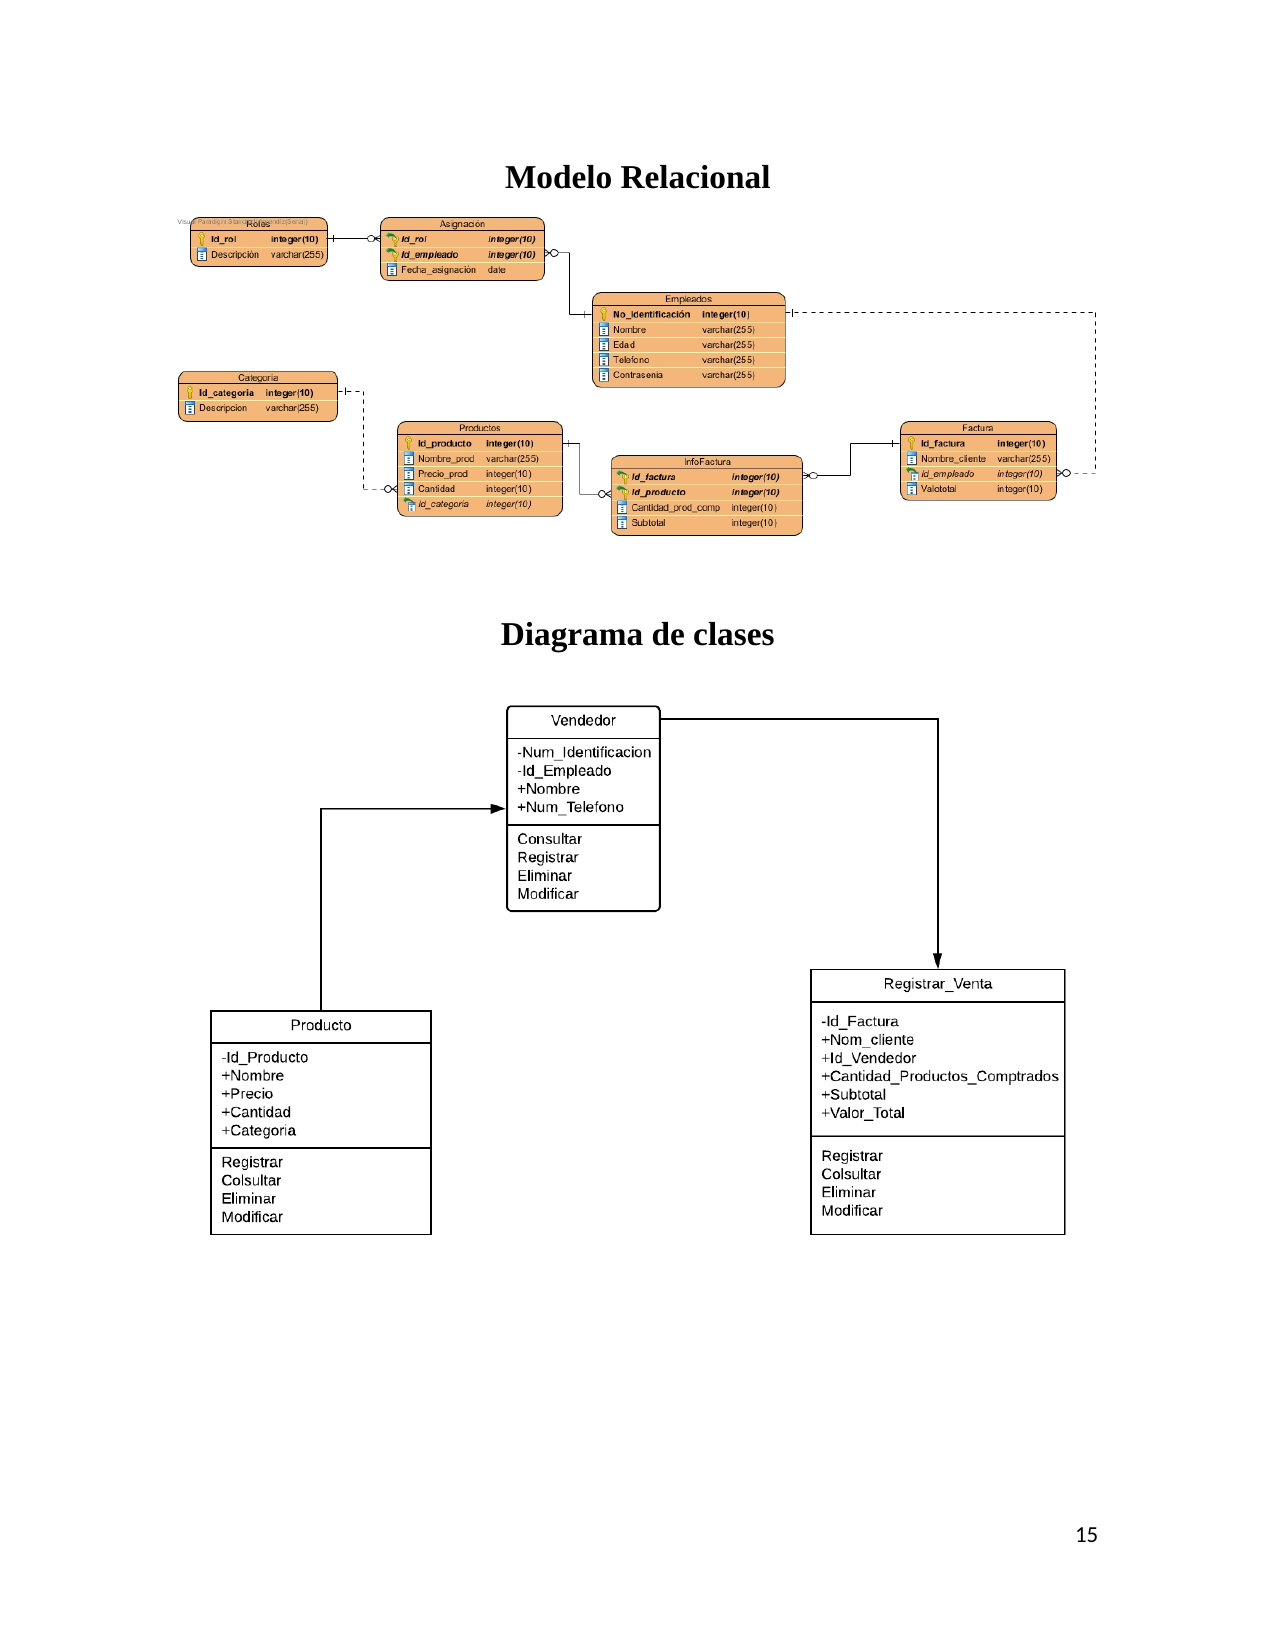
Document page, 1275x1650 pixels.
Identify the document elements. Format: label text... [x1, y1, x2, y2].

text Modelo Relacional [177, 158, 1098, 196]
picture [177, 672, 1098, 1268]
picture [177, 215, 1098, 538]
text Diagrama de clases [177, 615, 1098, 653]
